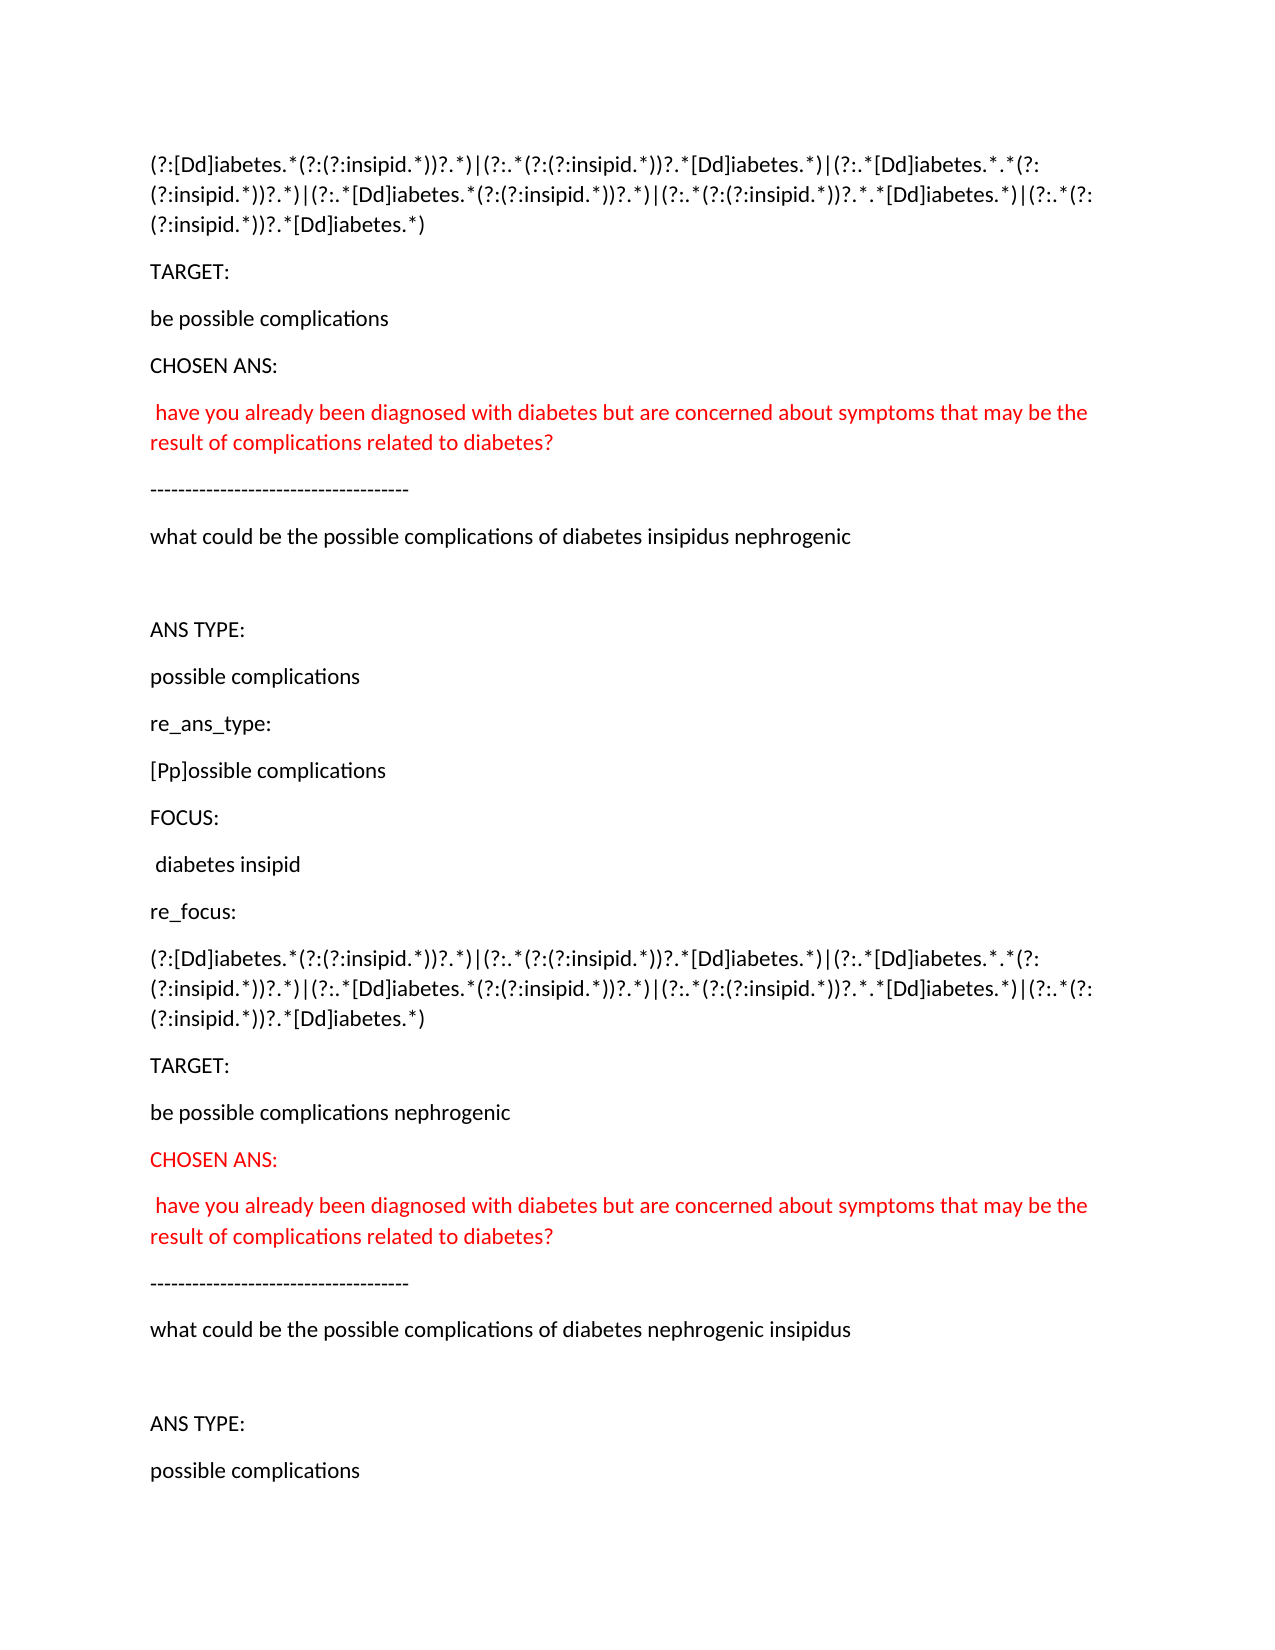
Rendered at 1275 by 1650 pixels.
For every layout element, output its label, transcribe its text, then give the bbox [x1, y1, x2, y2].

text TARGET: [150, 257, 1125, 285]
text have you already been diagnosed with diabetes but are concerned about symptoms that may be the result of complications related to diabetes? [150, 398, 1125, 456]
text ANS TYPE: [150, 616, 1125, 644]
text [Pp]ossible complications [150, 756, 1125, 784]
text diabetes insipid [150, 850, 1125, 878]
text be possible complications [150, 304, 1125, 332]
text be possible complications nephrogenic [150, 1098, 1125, 1126]
text (?:[Dd]iabetes.*(?:(?:insipid.*))?.*)|(?:.*(?:(?:insipid.*))?.*[Dd]iabetes.*)|(?:.*[Dd]iabetes.*.*(?:(?:insipid.*))?.*)|(?:.*[Dd]iabetes.*(?:(?:insipid.*))?.*)|(?:.*(?:(?:insipid.*))?.*.*[Dd]iabetes.*)|(?:.*(?:(?:insipid.*))?.*[Dd]iabetes.*) [150, 150, 1125, 238]
text ANS TYPE: [150, 1409, 1125, 1437]
text FOCUS: [150, 803, 1125, 831]
text TARGET: [150, 1051, 1125, 1079]
text possible complications [150, 662, 1125, 691]
text ------------------------------------- [150, 475, 1125, 503]
text what could be the possible complications of diabetes insipidus nephrogenic [150, 522, 1125, 550]
text possible complications [150, 1456, 1125, 1484]
text CHOSEN ANS: [150, 1145, 1125, 1173]
text re_ans_type: [150, 709, 1125, 737]
text CHOSEN ANS: [150, 351, 1125, 379]
text have you already been diagnosed with diabetes but are concerned about symptoms that may be the result of complications related to diabetes? [150, 1192, 1125, 1250]
text ------------------------------------- [150, 1269, 1125, 1297]
text (?:[Dd]iabetes.*(?:(?:insipid.*))?.*)|(?:.*(?:(?:insipid.*))?.*[Dd]iabetes.*)|(?:.*[Dd]iabetes.*.*(?:(?:insipid.*))?.*)|(?:.*[Dd]iabetes.*(?:(?:insipid.*))?.*)|(?:.*(?:(?:insipid.*))?.*.*[Dd]iabetes.*)|(?:.*(?:(?:insipid.*))?.*[Dd]iabetes.*) [150, 944, 1125, 1032]
text re_focus: [150, 897, 1125, 925]
text what could be the possible complications of diabetes nephrogenic insipidus [150, 1316, 1125, 1344]
